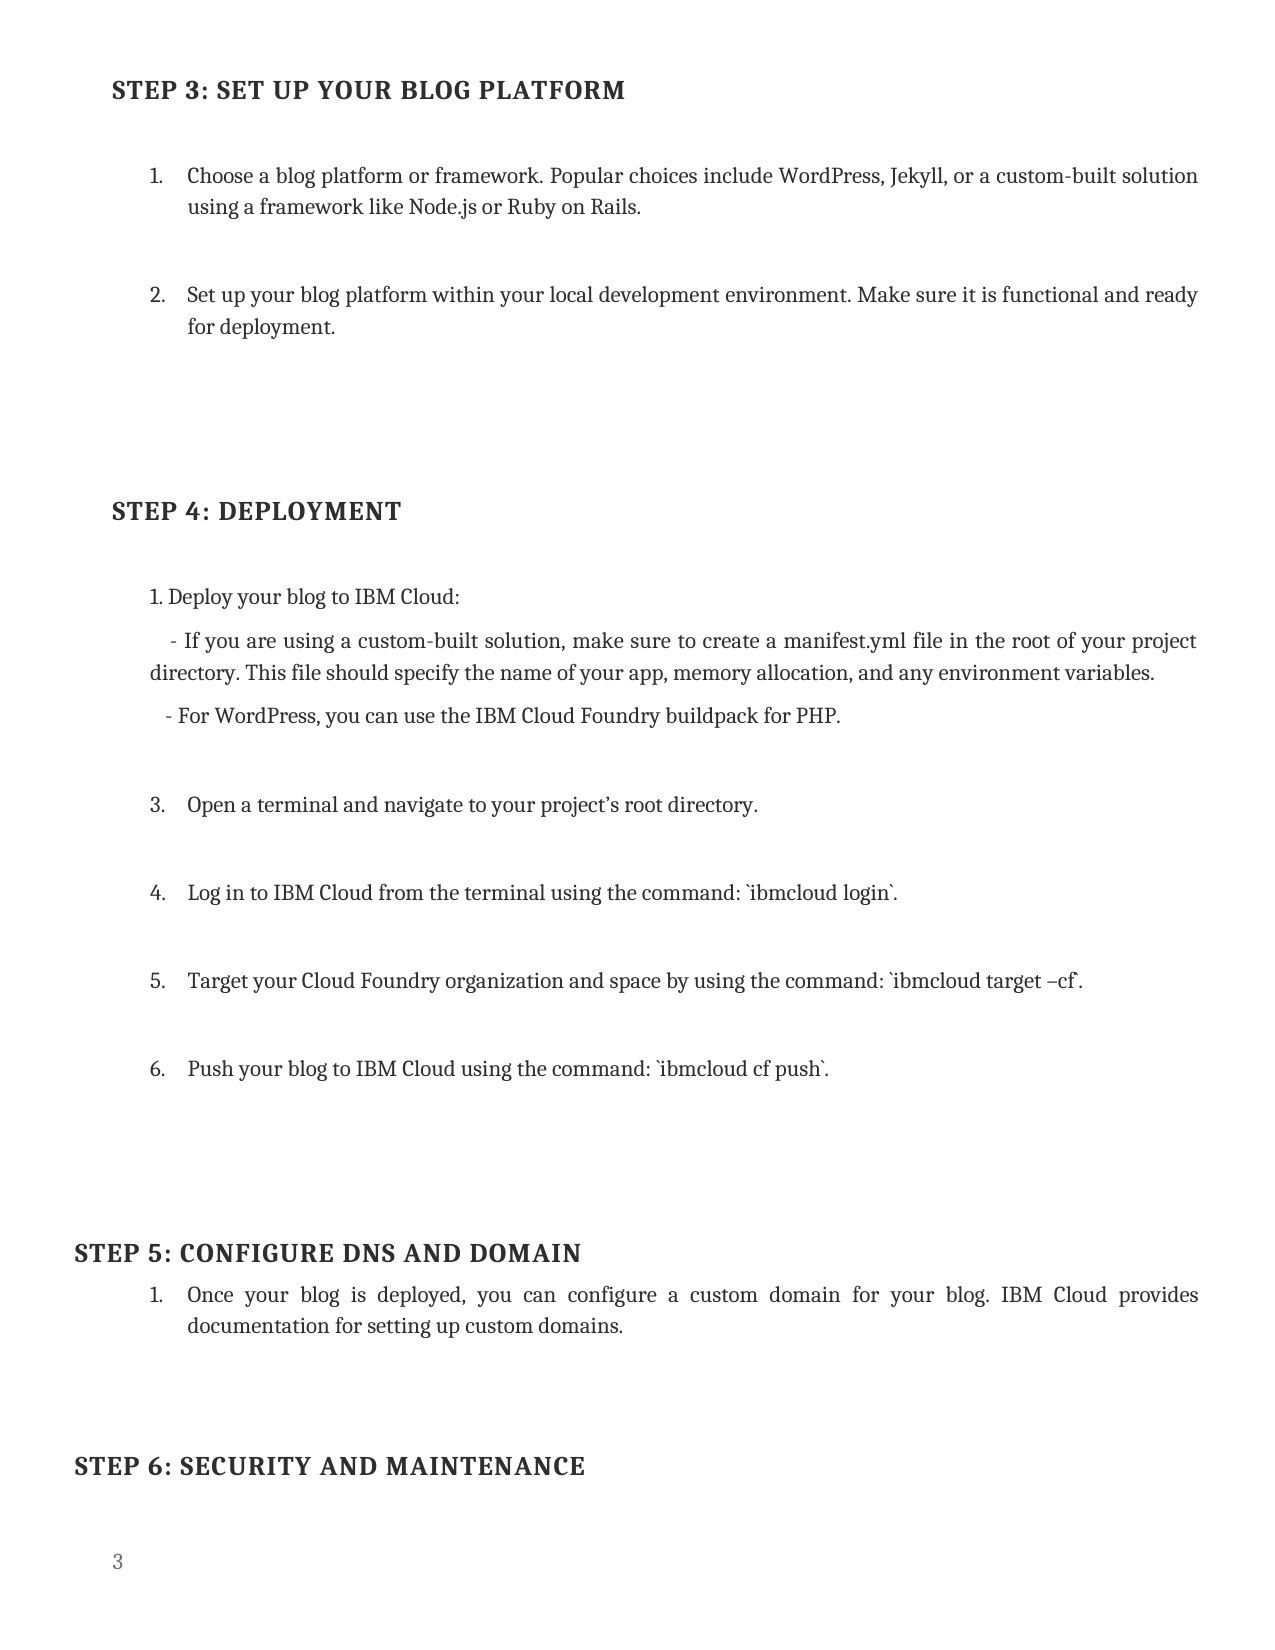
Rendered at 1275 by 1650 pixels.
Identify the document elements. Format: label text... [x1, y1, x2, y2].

subtitle Step 3: Set Up Your Blog Platform [112, 75, 1200, 106]
subtitle Log in to IBM Cloud from the terminal using the command: `ibmcloud login`. [150, 879, 1200, 906]
subtitle Set up your blog platform within your local development environment. Make sure it is functional and ready for deployment. [150, 282, 1200, 340]
subtitle Open a terminal and navigate to your project’s root directory. [150, 791, 1200, 818]
subtitle Once your blog is deployed, you can configure a custom domain for your blog. IBM Cloud provides documentation for setting up custom domains. [150, 1282, 1200, 1339]
subtitle Step 5: Configure DNS and Domain [75, 1238, 1200, 1269]
subtitle - For WordPress, you can use the IBM Cloud Foundry buildpack for PHP. [150, 703, 1200, 730]
subtitle Push your blog to IBM Cloud using the command: `ibmcloud cf push`. [150, 1056, 1200, 1082]
subtitle 1. Deploy your blog to IBM Cloud: [150, 584, 1200, 610]
subtitle Step 6: Security and Maintenance [75, 1451, 1200, 1482]
subtitle Choose a blog platform or framework. Popular choices include WordPress, Jekyll, or a custom-built solution using a framework like Node.js or Ruby on Rails. [150, 163, 1200, 221]
subtitle - If you are using a custom-built solution, make sure to create a manifest.yml file in the root of your project directory. This file should specify the name of your app, memory allocation, and any environment variables. [150, 628, 1200, 686]
subtitle Target your Cloud Foundry organization and space by using the command: `ibmcloud target –cf`. [150, 968, 1200, 994]
subtitle Step 4: Deployment [112, 496, 1200, 527]
